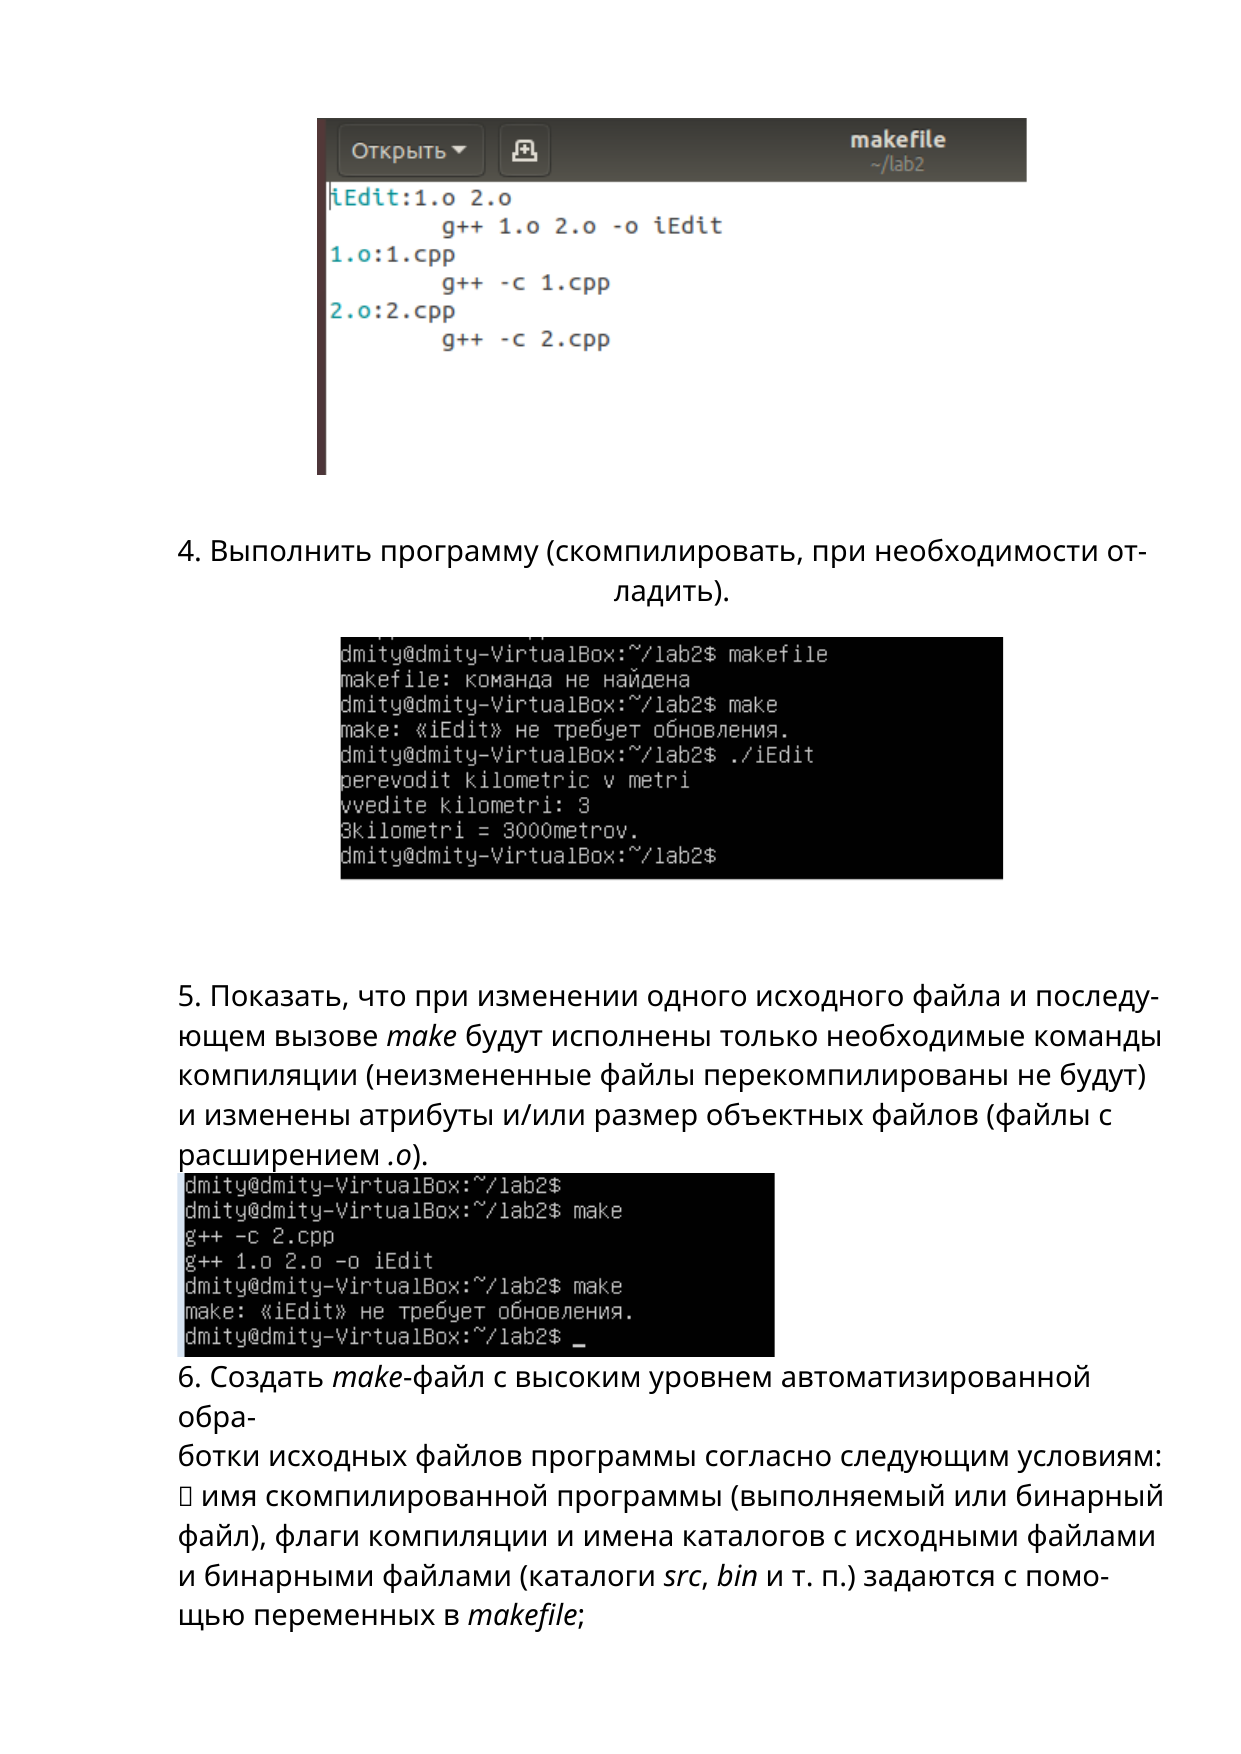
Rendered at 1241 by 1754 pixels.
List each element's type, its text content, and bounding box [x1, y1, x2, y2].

text файл), флаги компиляции и имена каталогов с исходными файлами [177, 1515, 1167, 1555]
text ющем вызове make будут исполнены только необходимые команды [177, 1015, 1167, 1055]
text и бинарными файлами (каталоги src, bin и т. п.) задаются с помо- [177, 1555, 1167, 1594]
picture [317, 118, 1027, 475]
text  имя скомпилированной программы (выполняемый или бинарный [177, 1475, 1167, 1515]
text щью переменных в makefile; [177, 1594, 1167, 1634]
picture [177, 1173, 775, 1357]
text расширением .o). [177, 1134, 1167, 1174]
text и изменены атрибуты и/или размер объектных файлов (файлы с [177, 1094, 1167, 1134]
text ботки исходных файлов программы согласно следующим условиям: [177, 1436, 1167, 1475]
picture [340, 637, 1004, 881]
text 5. Показать, что при изменении одного исходного файла и последу- [177, 975, 1167, 1015]
text 4. Выполнить программу (скомпилировать, при необходимости от- [177, 530, 1167, 570]
text ладить). [177, 570, 1167, 609]
text компиляции (неизмененные файлы перекомпилированы не будут) [177, 1055, 1167, 1094]
text 6. Создать make-файл с высоким уровнем автоматизированной обра- [177, 1356, 1167, 1436]
